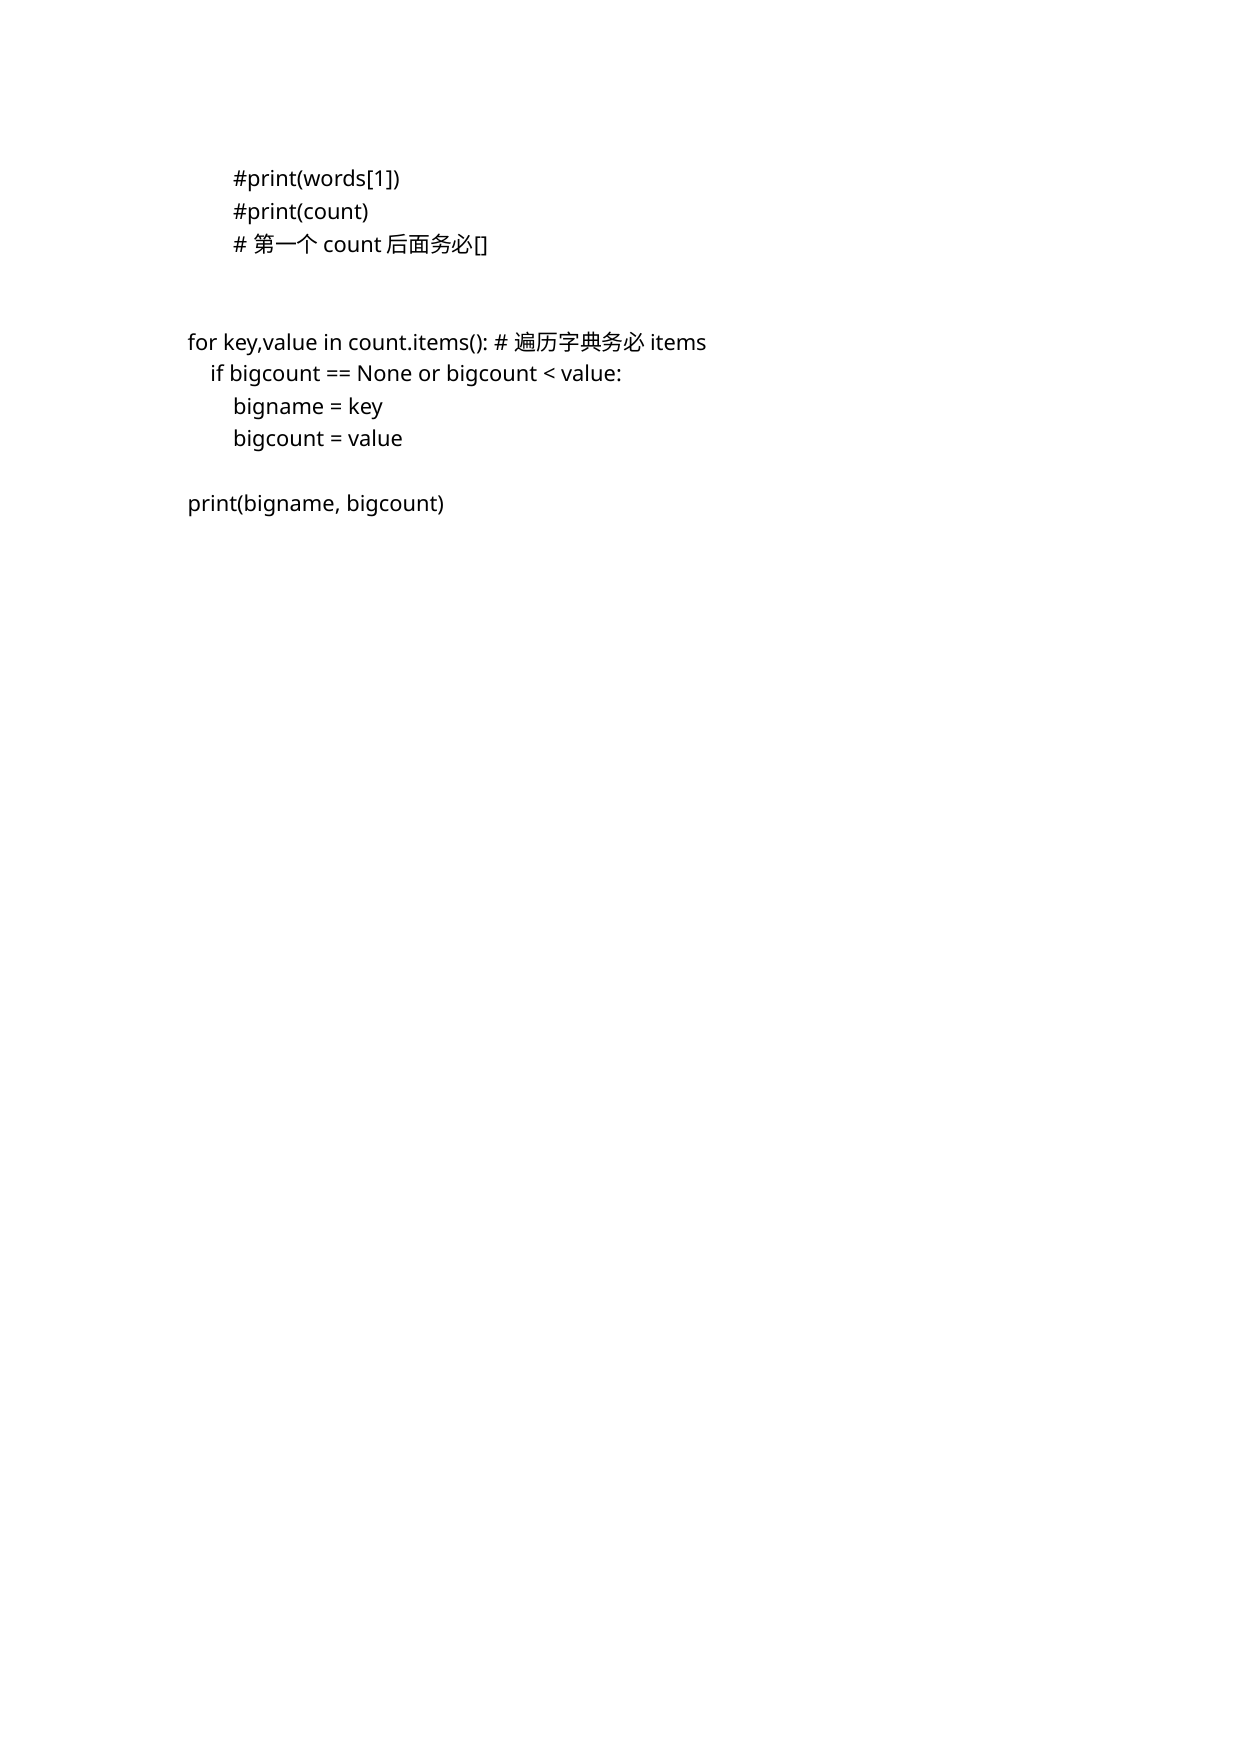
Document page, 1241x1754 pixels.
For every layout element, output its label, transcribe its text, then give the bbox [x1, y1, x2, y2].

text bigcount = value [187, 422, 1053, 454]
text for key,value in count.items(): # 遍历字典务必items [187, 324, 1053, 357]
text # 第一个count后面务必[] [187, 227, 1053, 259]
text #print(words[1]) [187, 162, 1053, 194]
text print(bigname, bigcount) [187, 487, 1053, 519]
text #print(count) [187, 194, 1053, 227]
text if bigcount == None or bigcount < value: [187, 357, 1053, 389]
text bigname = key [187, 389, 1053, 422]
